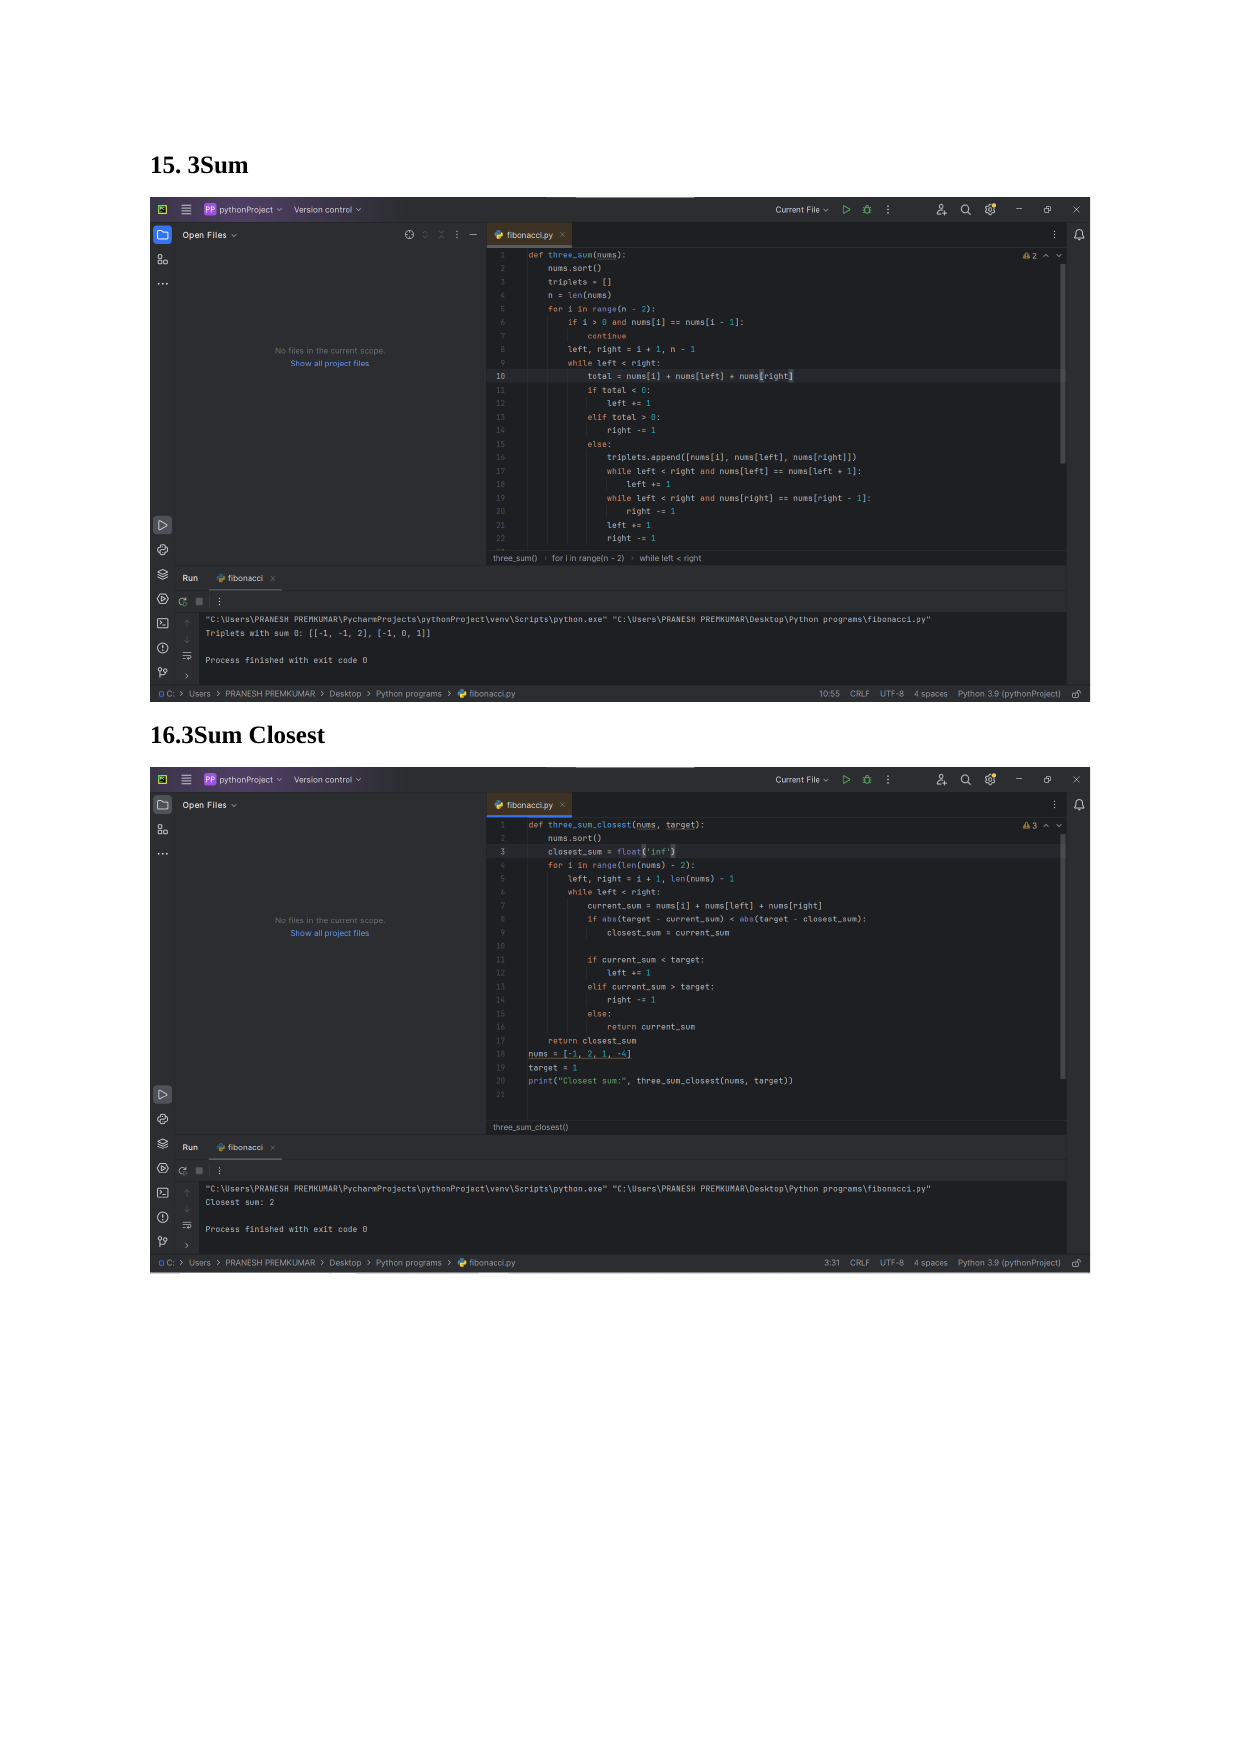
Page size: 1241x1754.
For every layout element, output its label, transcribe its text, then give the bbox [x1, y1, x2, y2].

picture [150, 197, 1091, 702]
text 15. 3Sum [150, 150, 1090, 179]
picture [150, 767, 1091, 1274]
text 16.3Sum Closest [150, 720, 1090, 749]
